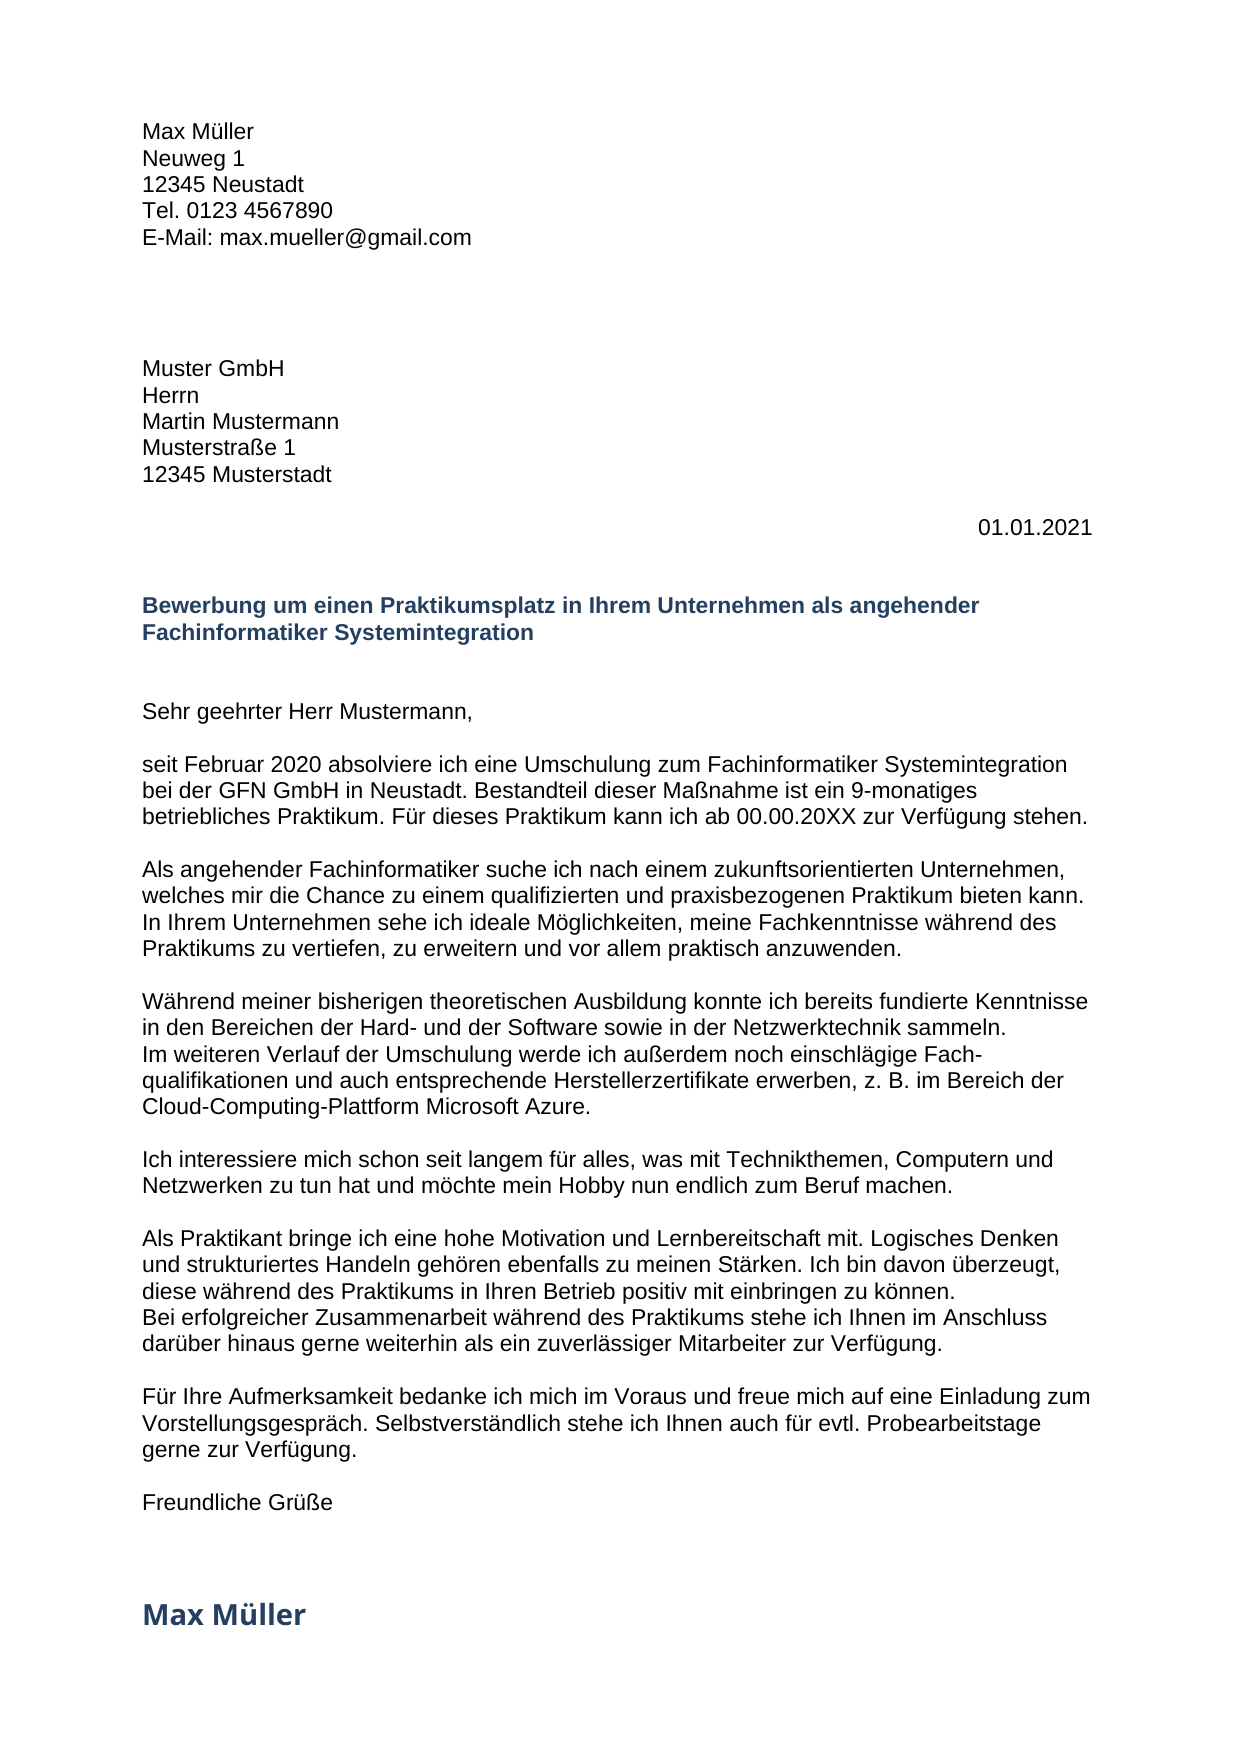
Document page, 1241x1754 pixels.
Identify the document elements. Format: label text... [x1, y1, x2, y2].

text Während meiner bisherigen theoretischen Ausbildung konnte ich bereits fundierte Kenntnisse in den Bereichen der Hard- und der Software sowie in der Netzwerktechnik sammeln. Im weiteren Verlauf der Umschulung werde ich außerdem noch einschlägige Fach-qualifikationen und auch entsprechende Herstellerzertifikate erwerben, z. B. im Bereich der Cloud-Computing-Plattform Microsoft Azure. [142, 988, 1092, 1119]
text E-Mail: max.mueller@gmail.com [142, 223, 1092, 250]
text Martin Mustermann [142, 408, 1092, 434]
text Sehr geehrter Herr Mustermann, [142, 698, 1092, 724]
text Muster GmbH [142, 355, 1092, 382]
text 12345 Musterstadt [142, 461, 1092, 487]
text Bewerbung um einen Praktikumsplatz in Ihrem Unternehmen als angehender [142, 592, 1092, 619]
text 01.01.2021 [142, 513, 1092, 540]
text Max Müller [142, 118, 1092, 144]
text Neuweg 1 [142, 144, 1092, 171]
text Als Praktikant bringe ich eine hohe Motivation und Lernbereitschaft mit. Logisches Denken und strukturiertes Handeln gehören ebenfalls zu meinen Stärken. Ich bin davon überzeugt, diese während des Praktikums in Ihren Betrieb positiv mit einbringen zu können. Bei erfolgreicher Zusammenarbeit während des Praktikums stehe ich Ihnen im Anschluss darüber hinaus gerne weiterhin als ein zuverlässiger Mitarbeiter zur Verfügung. [142, 1225, 1092, 1357]
text Fachinformatiker Systemintegration [142, 619, 1092, 645]
text Tel. 0123 4567890 [142, 197, 1092, 223]
text seit Februar 2020 absolviere ich eine Umschulung zum Fachinformatiker Systemintegration bei der GFN GmbH in Neustadt. Bestandteil dieser Maßnahme ist ein 9-monatiges betriebliches Praktikum. Für dieses Praktikum kann ich ab 00.00.20XX zur Verfügung stehen. [142, 751, 1092, 830]
text 12345 Neustadt [142, 171, 1092, 197]
text Ich interessiere mich schon seit langem für alles, was mit Technikthemen, Computern und Netzwerken zu tun hat und möchte mein Hobby nun endlich zum Beruf machen. [142, 1146, 1092, 1199]
text Als angehender Fachinformatiker suche ich nach einem zukunftsorientierten Unternehmen, welches mir die Chance zu einem qualifizierten und praxisbezogenen Praktikum bieten kann. In Ihrem Unternehmen sehe ich ideale Möglichkeiten, meine Fachkenntnisse während des Praktikums zu vertiefen, zu erweitern und vor allem praktisch anzuwenden. [142, 856, 1092, 961]
text Max Müller [142, 1594, 1092, 1634]
text Herrn [142, 382, 1092, 408]
text Freundliche Grüße [142, 1488, 1092, 1515]
text Musterstraße 1 [142, 434, 1092, 461]
text Für Ihre Aufmerksamkeit bedanke ich mich im Voraus und freue mich auf eine Einladung zum Vorstellungsgespräch. Selbstverständlich stehe ich Ihnen auch für evtl. Probearbeitstage gerne zur Verfügung. [142, 1383, 1092, 1462]
